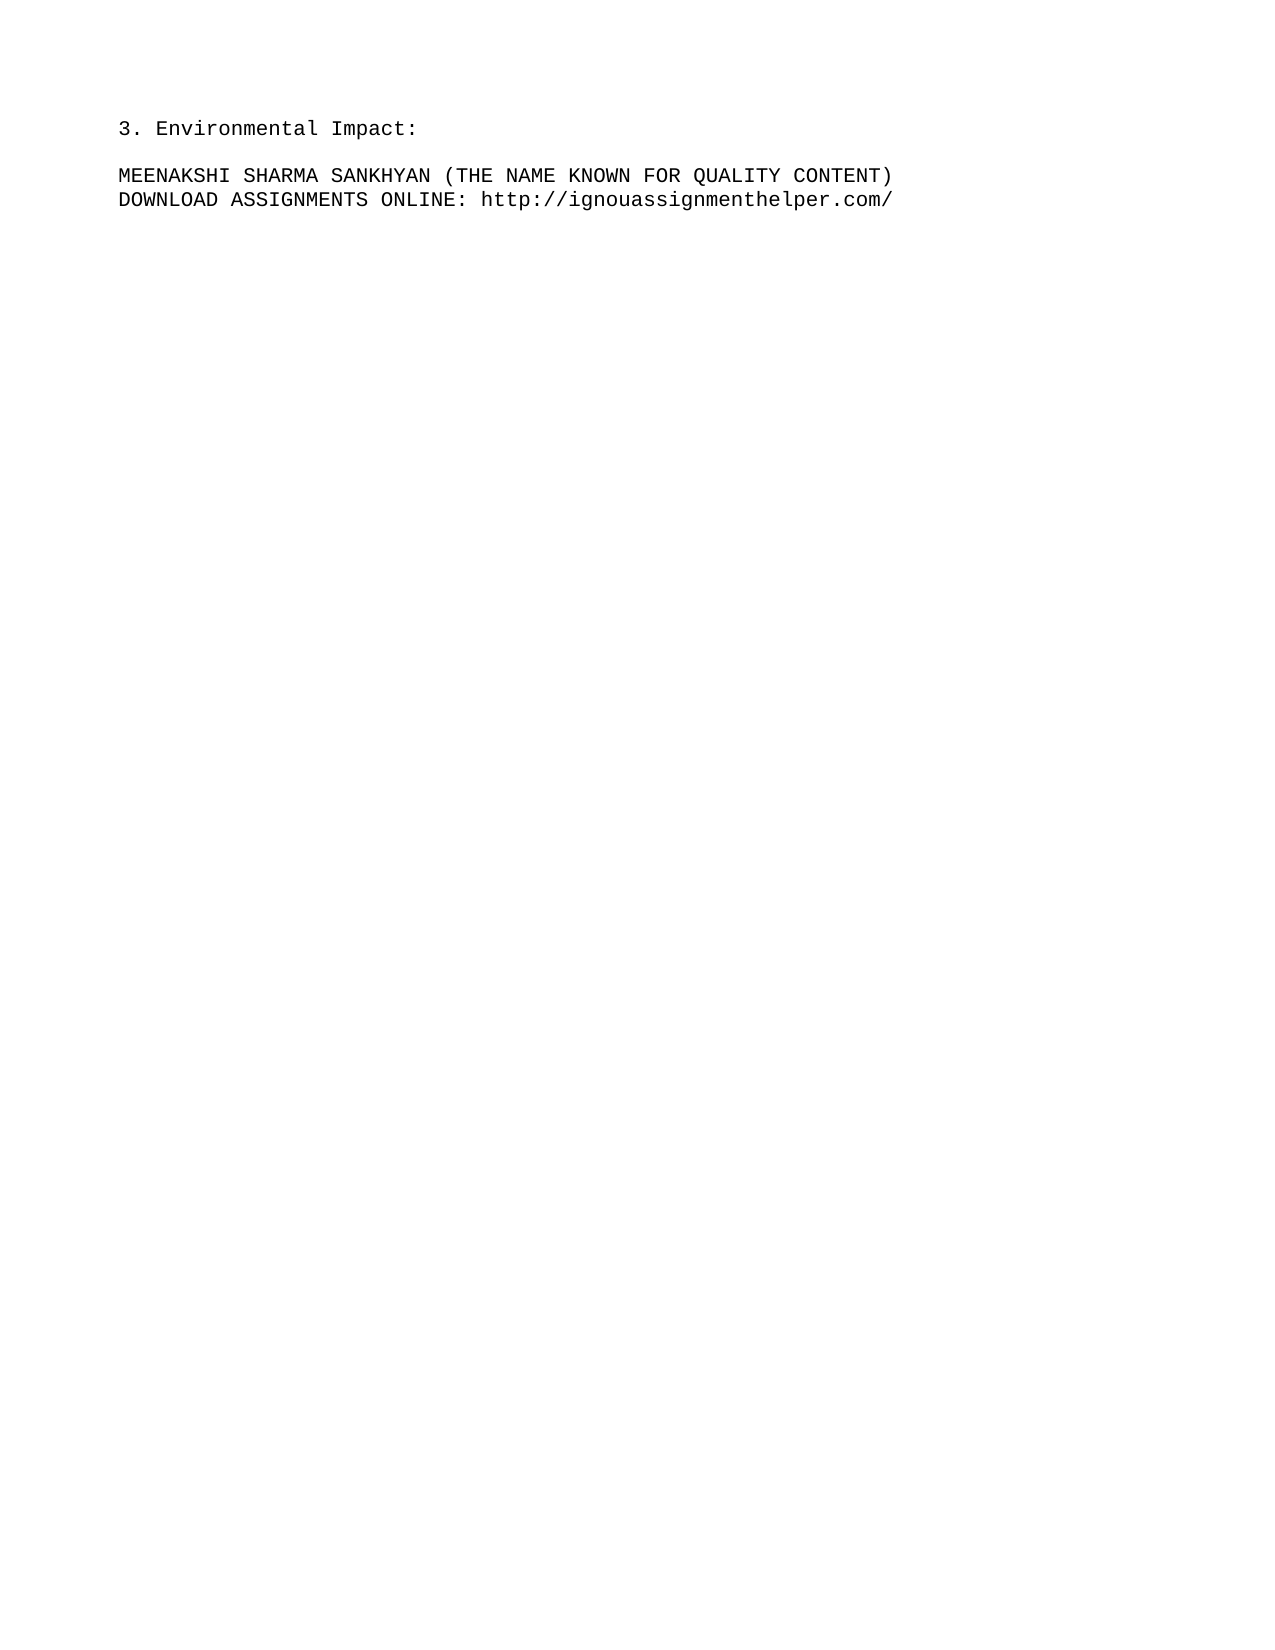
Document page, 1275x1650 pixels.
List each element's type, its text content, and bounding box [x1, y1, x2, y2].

text DOWNLOAD ASSIGNMENTS ONLINE: http://ignouassignmenthelper.com/ [118, 189, 1157, 213]
text MEENAKSHI SHARMA SANKHYAN (THE NAME KNOWN FOR QUALITY CONTENT) [118, 165, 1157, 189]
text 3. Environmental Impact: [118, 118, 1157, 142]
